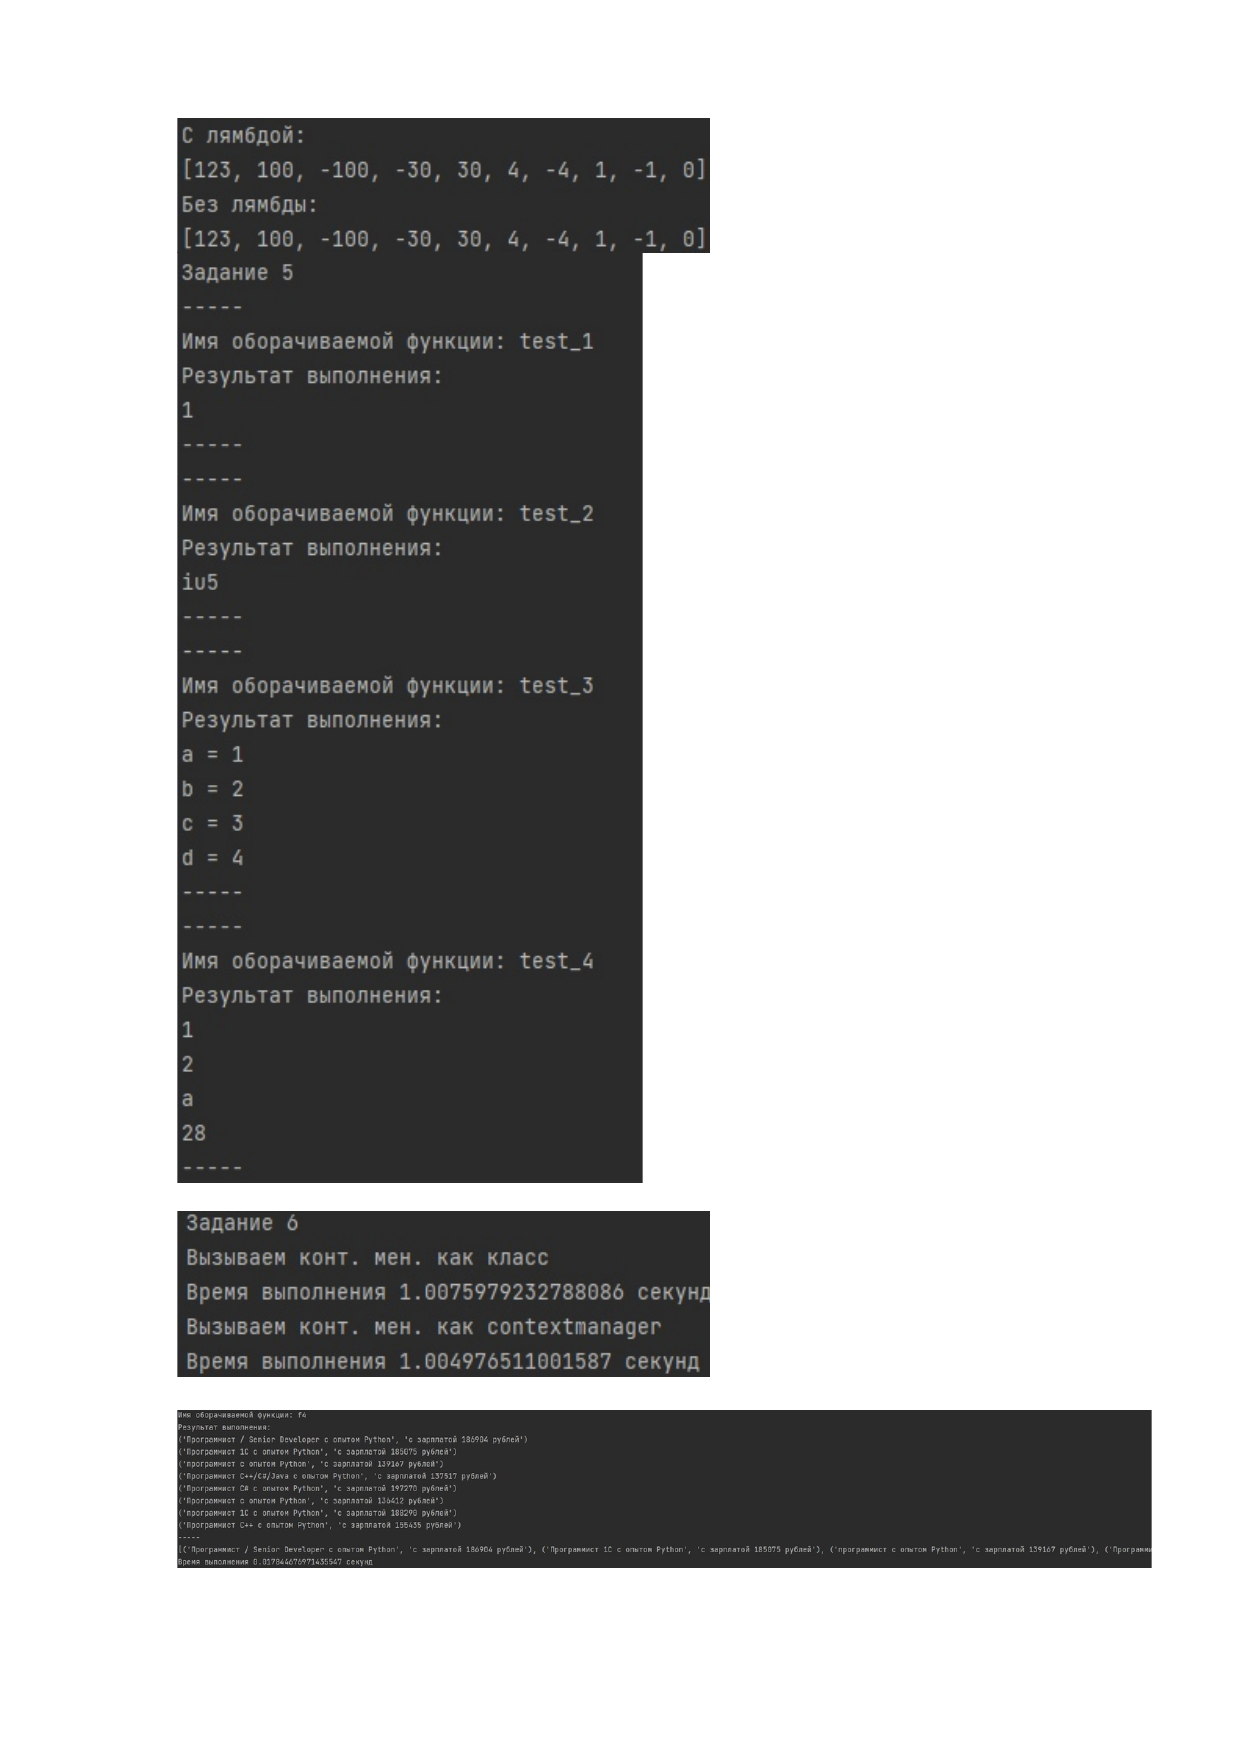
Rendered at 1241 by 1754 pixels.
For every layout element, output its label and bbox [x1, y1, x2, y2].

picture [177, 1410, 1152, 1568]
picture [177, 118, 710, 1183]
picture [177, 1211, 710, 1377]
